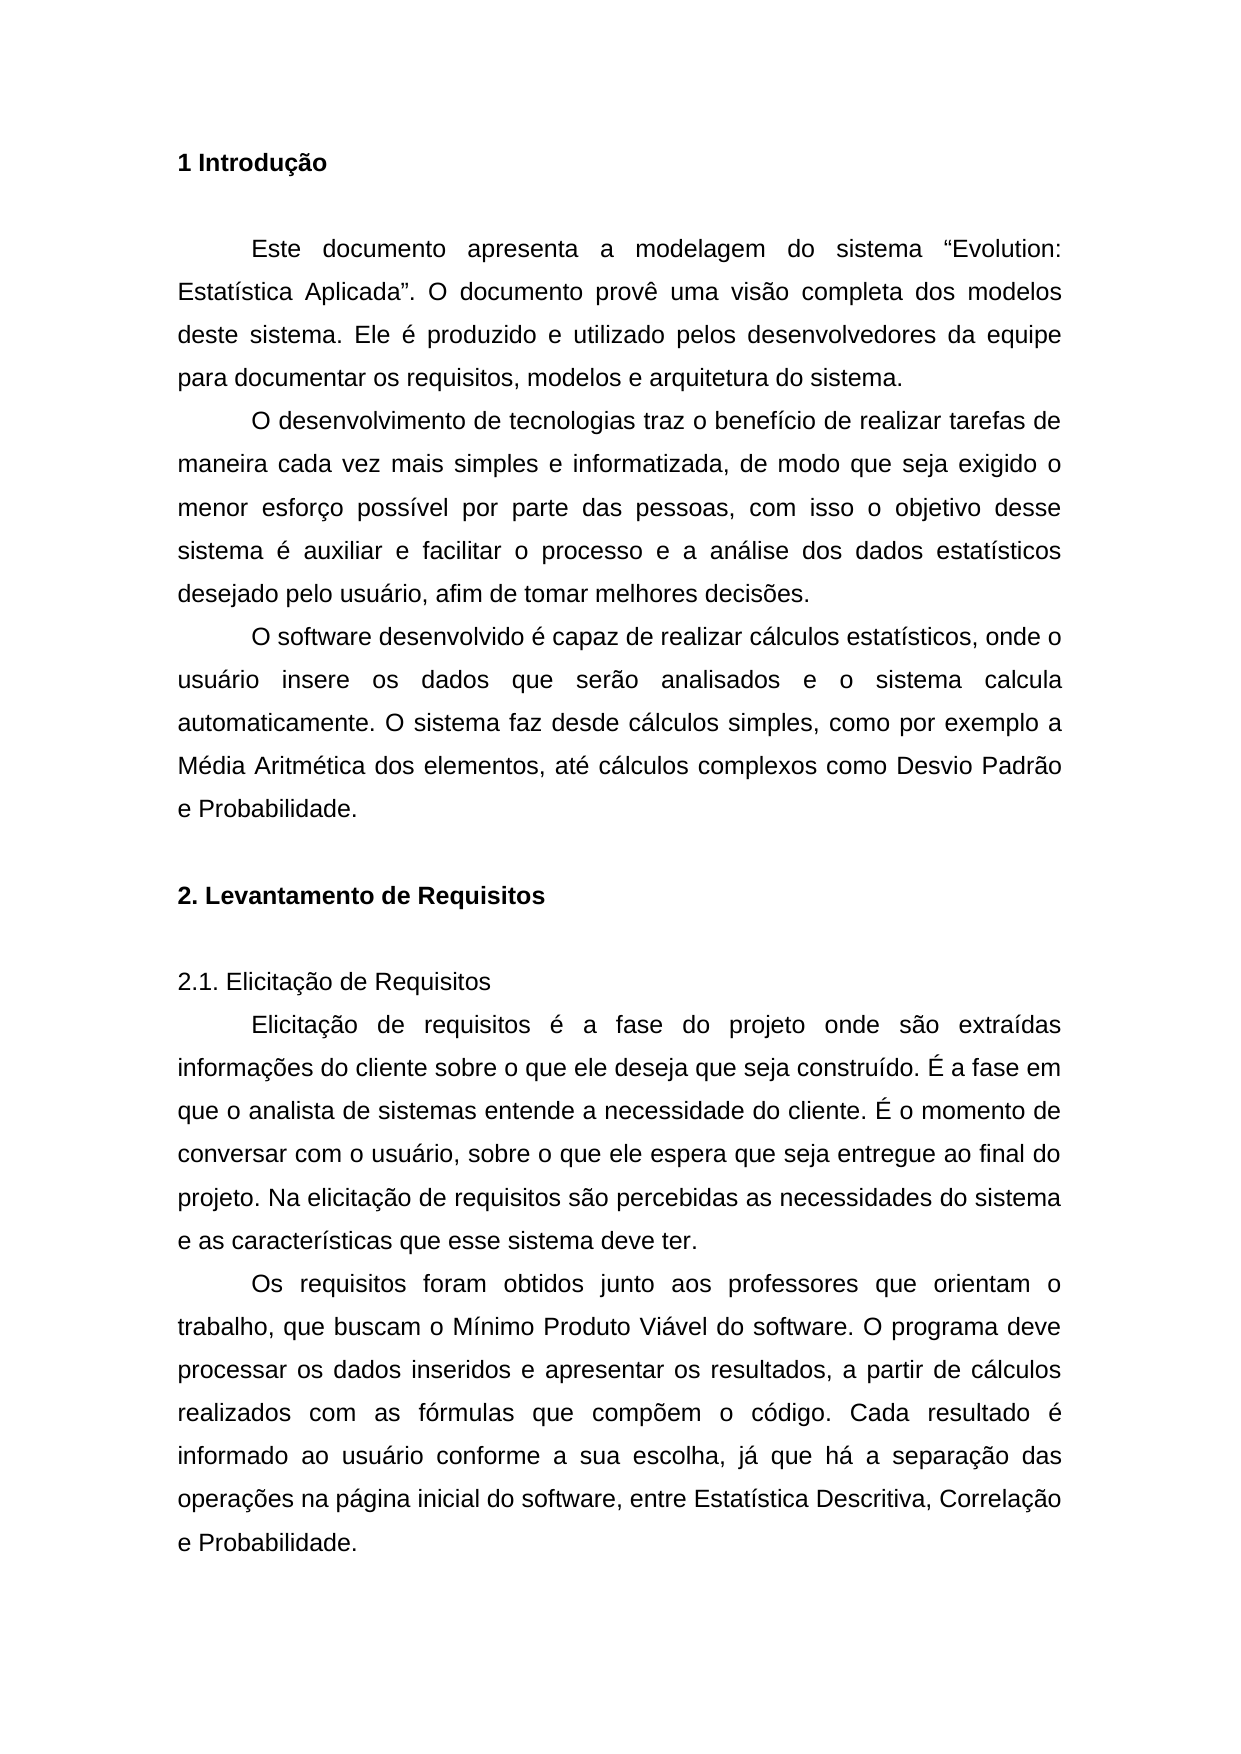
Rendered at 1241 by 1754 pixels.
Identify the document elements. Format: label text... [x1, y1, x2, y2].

text O desenvolvimento de tecnologias traz o benefício de realizar tarefas de maneira cada vez mais simples e informatizada, de modo que seja exigido o menor esforço possível por parte das pessoas, com isso o objetivo desse sistema é auxiliar e facilitar o processo e a análise dos dados estatísticos desejado pelo usuário, afim de tomar melhores decisões. [177, 406, 1063, 608]
text Elicitação de requisitos é a fase do projeto onde são extraídas informações do cliente sobre o que ele deseja que seja construído. É a fase em que o analista de sistemas entende a necessidade do cliente. É o momento de conversar com o usuário, sobre o que ele espera que seja entregue ao final do projeto. Na elicitação de requisitos são percebidas as necessidades do sistema e as características que esse sistema deve ter. [177, 1010, 1063, 1254]
text Os requisitos foram obtidos junto aos professores que orientam o trabalho, que buscam o Mínimo Produto Viável do software. O programa deve processar os dados inseridos e apresentar os resultados, a partir de cálculos realizados com as fórmulas que compõem o código. Cada resultado é informado ao usuário conforme a sua escolha, já que há a separação das operações na página inicial do software, entre Estatística Descritiva, Correlação e Probabilidade. [177, 1269, 1063, 1556]
text 2.1. Elicitação de Requisitos [177, 967, 1063, 996]
text 1 Introdução [177, 148, 1063, 176]
text O software desenvolvido é capaz de realizar cálculos estatísticos, onde o usuário insere os dados que serão analisados e o sistema calcula automaticamente. O sistema faz desde cálculos simples, como por exemplo a Média Aritmética dos elementos, até cálculos complexos como Desvio Padrão e Probabilidade. [177, 622, 1063, 823]
text 2. Levantamento de Requisitos [177, 881, 1063, 909]
text Este documento apresenta a modelagem do sistema “Evolution: Estatística Aplicada”. O documento provê uma visão completa dos modelos deste sistema. Ele é produzido e utilizado pelos desenvolvedores da equipe para documentar os requisitos, modelos e arquitetura do sistema. [177, 234, 1063, 392]
